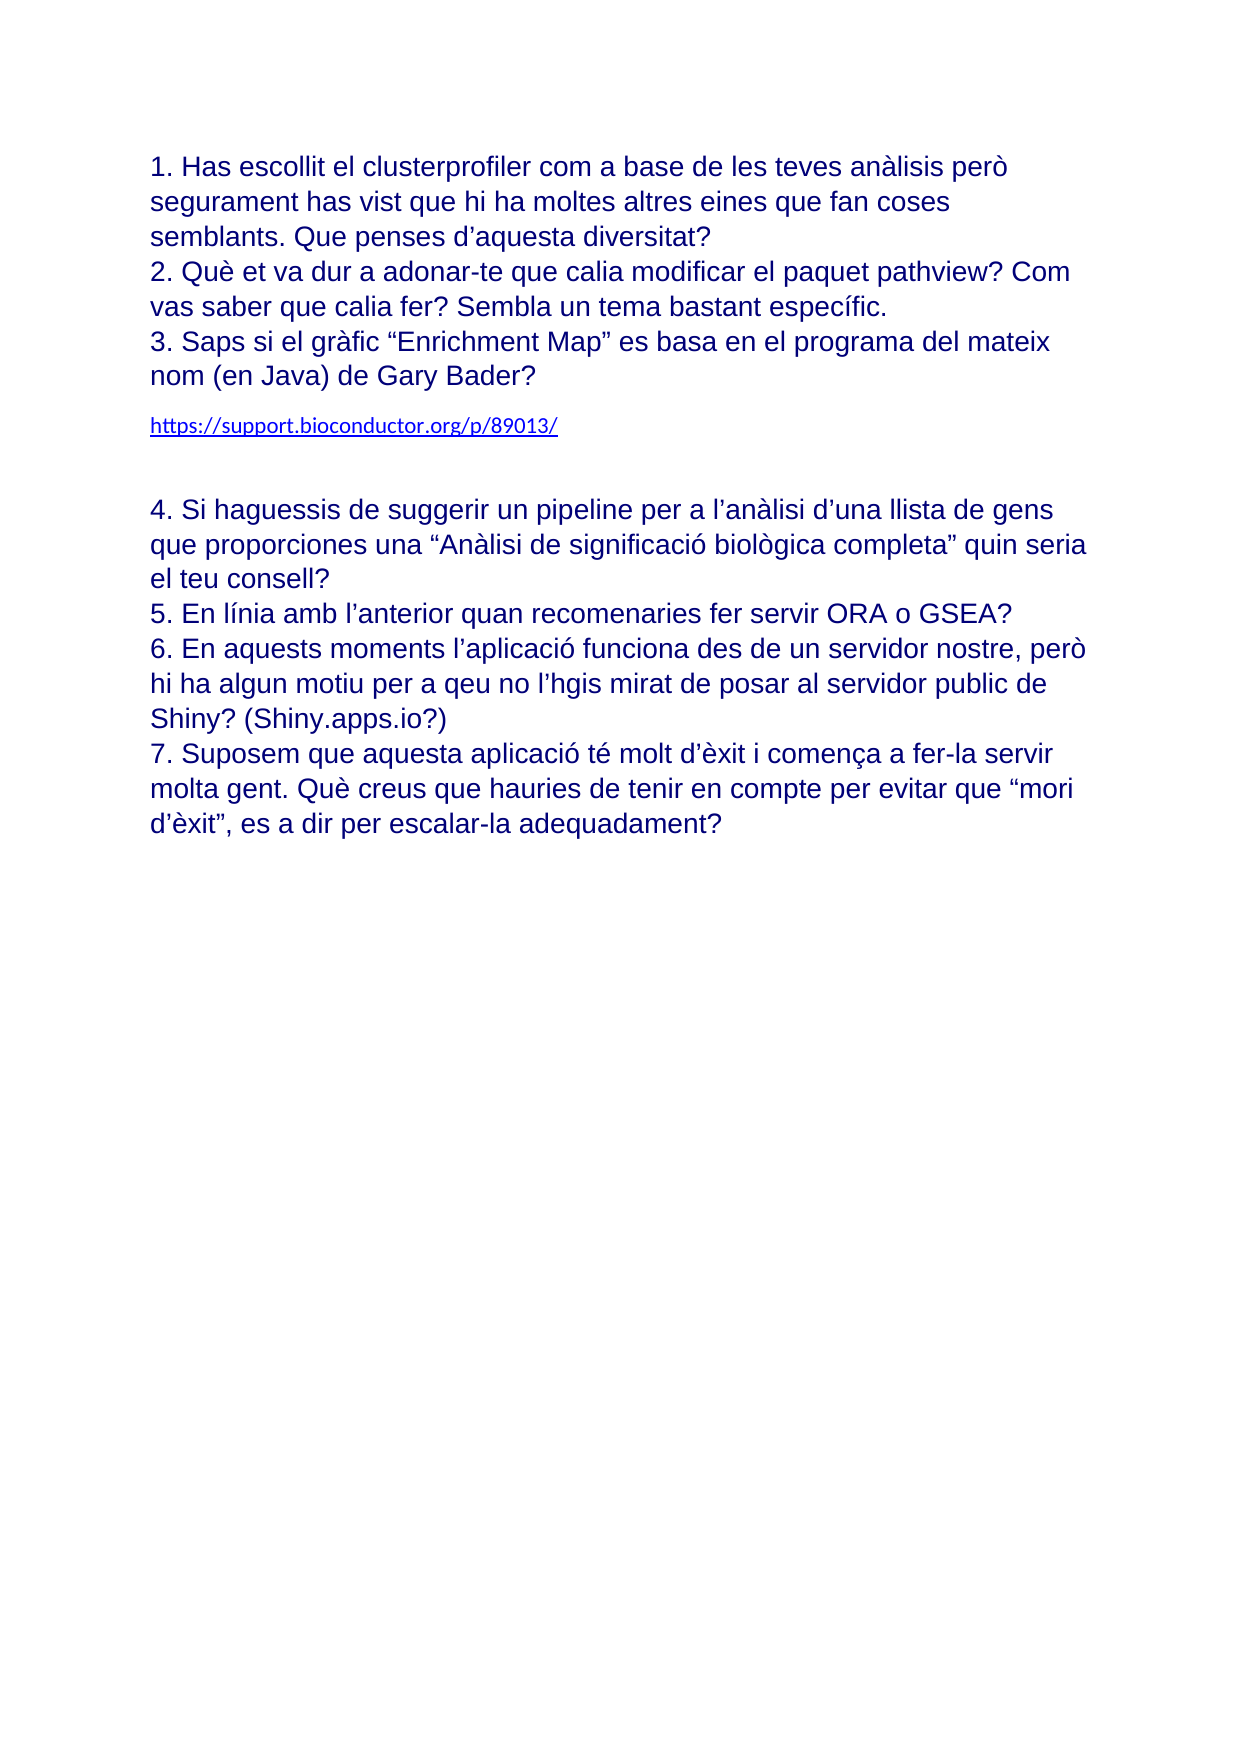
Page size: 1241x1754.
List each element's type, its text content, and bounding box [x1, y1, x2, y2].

text 4. Si haguessis de suggerir un pipeline per a l’anàlisi d’una llista de gens que proporciones una “Anàlisi de significació biològica completa” quin seria el teu consell? 5. En línia amb l’anterior quan recomenaries fer servir ORA o GSEA? 6. En aquests moments l’aplicació funciona des de un servidor nostre, però hi ha algun motiu per a qeu no l’hgis mirat de posar al servidor public de Shiny? (Shiny.apps.io?) 7. Suposem que aquesta aplicació té molt d’èxit i comença a fer-la servir molta gent. Què creus que hauries de tenir en compte per evitar que “mori d’èxit”, es a dir per escalar-la adequadament? [150, 458, 1090, 839]
text https://support.bioconductor.org/p/89013/ [150, 411, 1090, 439]
text 1. Has escollit el clusterprofiler com a base de les teves anàlisis però segurament has vist que hi ha moltes altres eines que fan coses semblants. Que penses d’aquesta diversitat? 2. Què et va dur a adonar-te que calia modificar el paquet pathview? Com vas saber que calia fer? Sembla un tema bastant específic. 3. Saps si el gràfic “Enrichment Map” es basa en el programa del mateix nom (en Java) de Gary Bader? [150, 150, 1090, 392]
